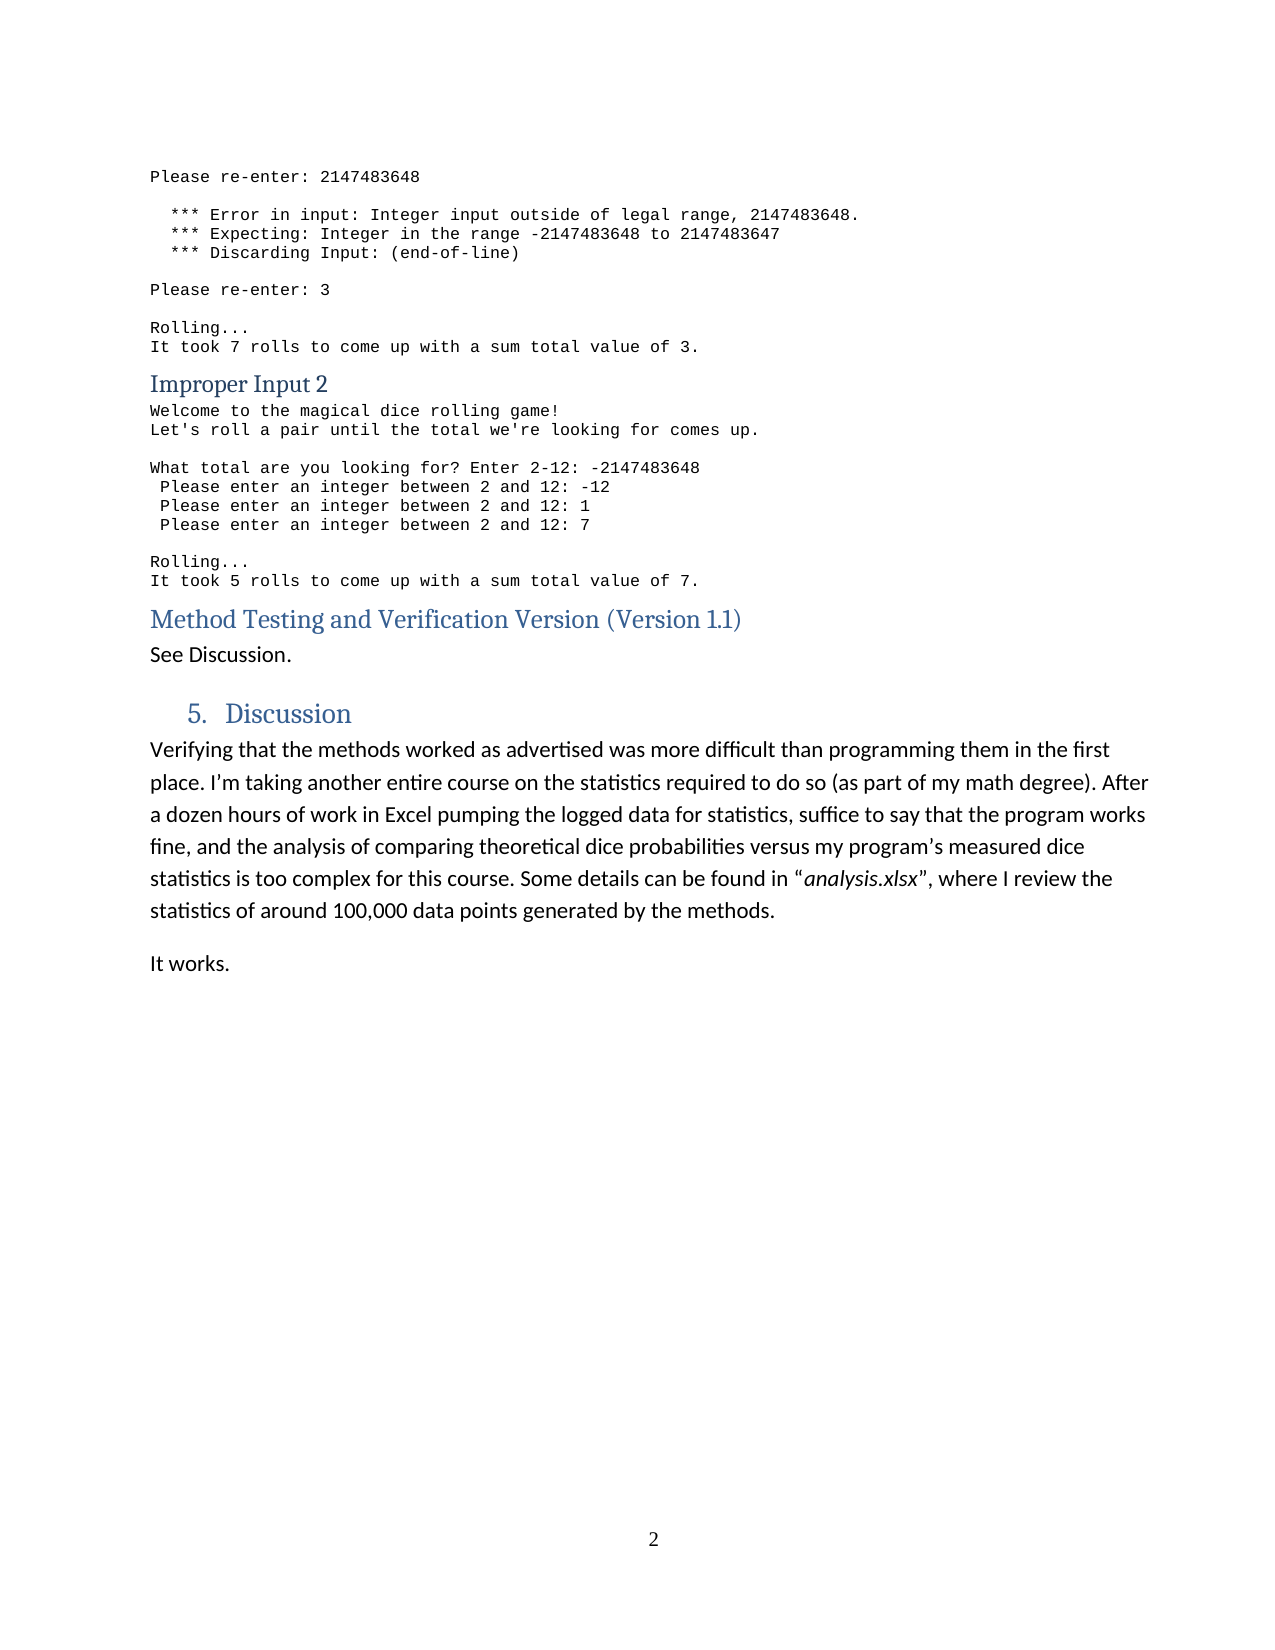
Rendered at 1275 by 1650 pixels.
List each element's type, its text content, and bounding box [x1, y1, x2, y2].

text Rolling... [150, 554, 1157, 573]
text *** Expecting: Integer in the range -2147483648 to 2147483647 [150, 225, 1157, 244]
text What total are you looking for? Enter 2-12: -2147483648 [150, 459, 1157, 478]
subtitle Discussion [187, 697, 1157, 730]
subtitle Method Testing and Verification Version (Version 1.1) [150, 604, 1157, 635]
text Please re-enter: 2147483648 [150, 169, 1157, 188]
text See Discussion. [150, 640, 1157, 668]
text Welcome to the magical dice rolling game! [150, 403, 1157, 422]
text *** Error in input: Integer input outside of legal range, 2147483648. [150, 207, 1157, 225]
text *** Discarding Input: (end-of-line) [150, 244, 1157, 263]
subtitle Improper Input 2 [150, 370, 1157, 399]
text Please enter an integer between 2 and 12: -12 [150, 478, 1157, 497]
text It took 5 rolls to come up with a sum total value of 7. [150, 573, 1157, 591]
text Verifying that the methods worked as advertised was more difficult than programming them in the first place. I’m taking another entire course on the statistics required to do so (as part of my math degree). After a dozen hours of work in Excel pumping the logged data for statistics, suffice to say that the program works fine, and the analysis of comparing theoretical dice probabilities versus my program’s measured dice statistics is too complex for this course. Some details can be found in “analysis.xlsx”, where I review the statistics of around 100,000 data points generated by the methods. [150, 735, 1157, 924]
text Please enter an integer between 2 and 12: 7 [150, 516, 1157, 535]
text Please enter an integer between 2 and 12: 1 [150, 497, 1157, 516]
text It took 7 rolls to come up with a sum total value of 3. [150, 338, 1157, 357]
text It works. [150, 949, 1157, 977]
text Rolling... [150, 320, 1157, 338]
text Let's roll a pair until the total we're looking for comes up. [150, 422, 1157, 441]
text Please re-enter: 3 [150, 282, 1157, 301]
